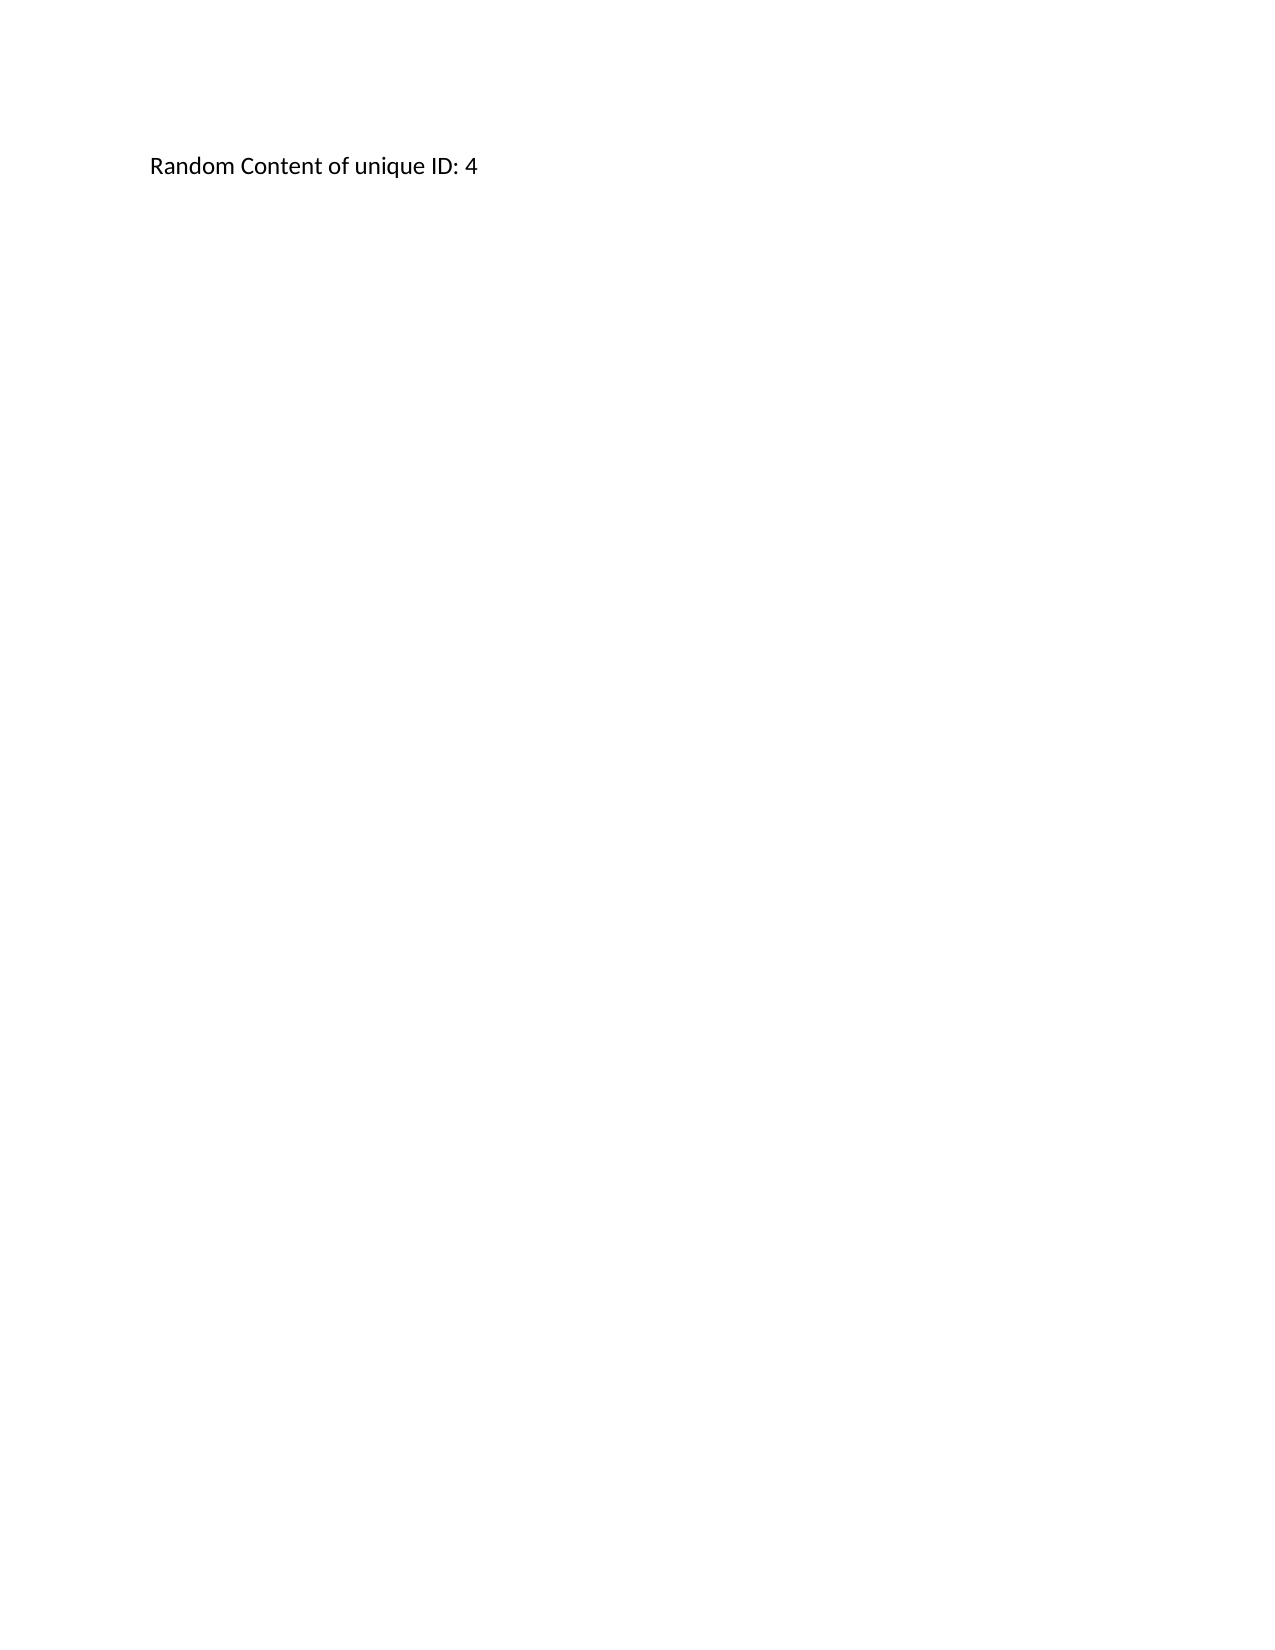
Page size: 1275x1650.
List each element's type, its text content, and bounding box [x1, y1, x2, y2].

text Random Content of unique ID: 4 [150, 150, 1125, 181]
